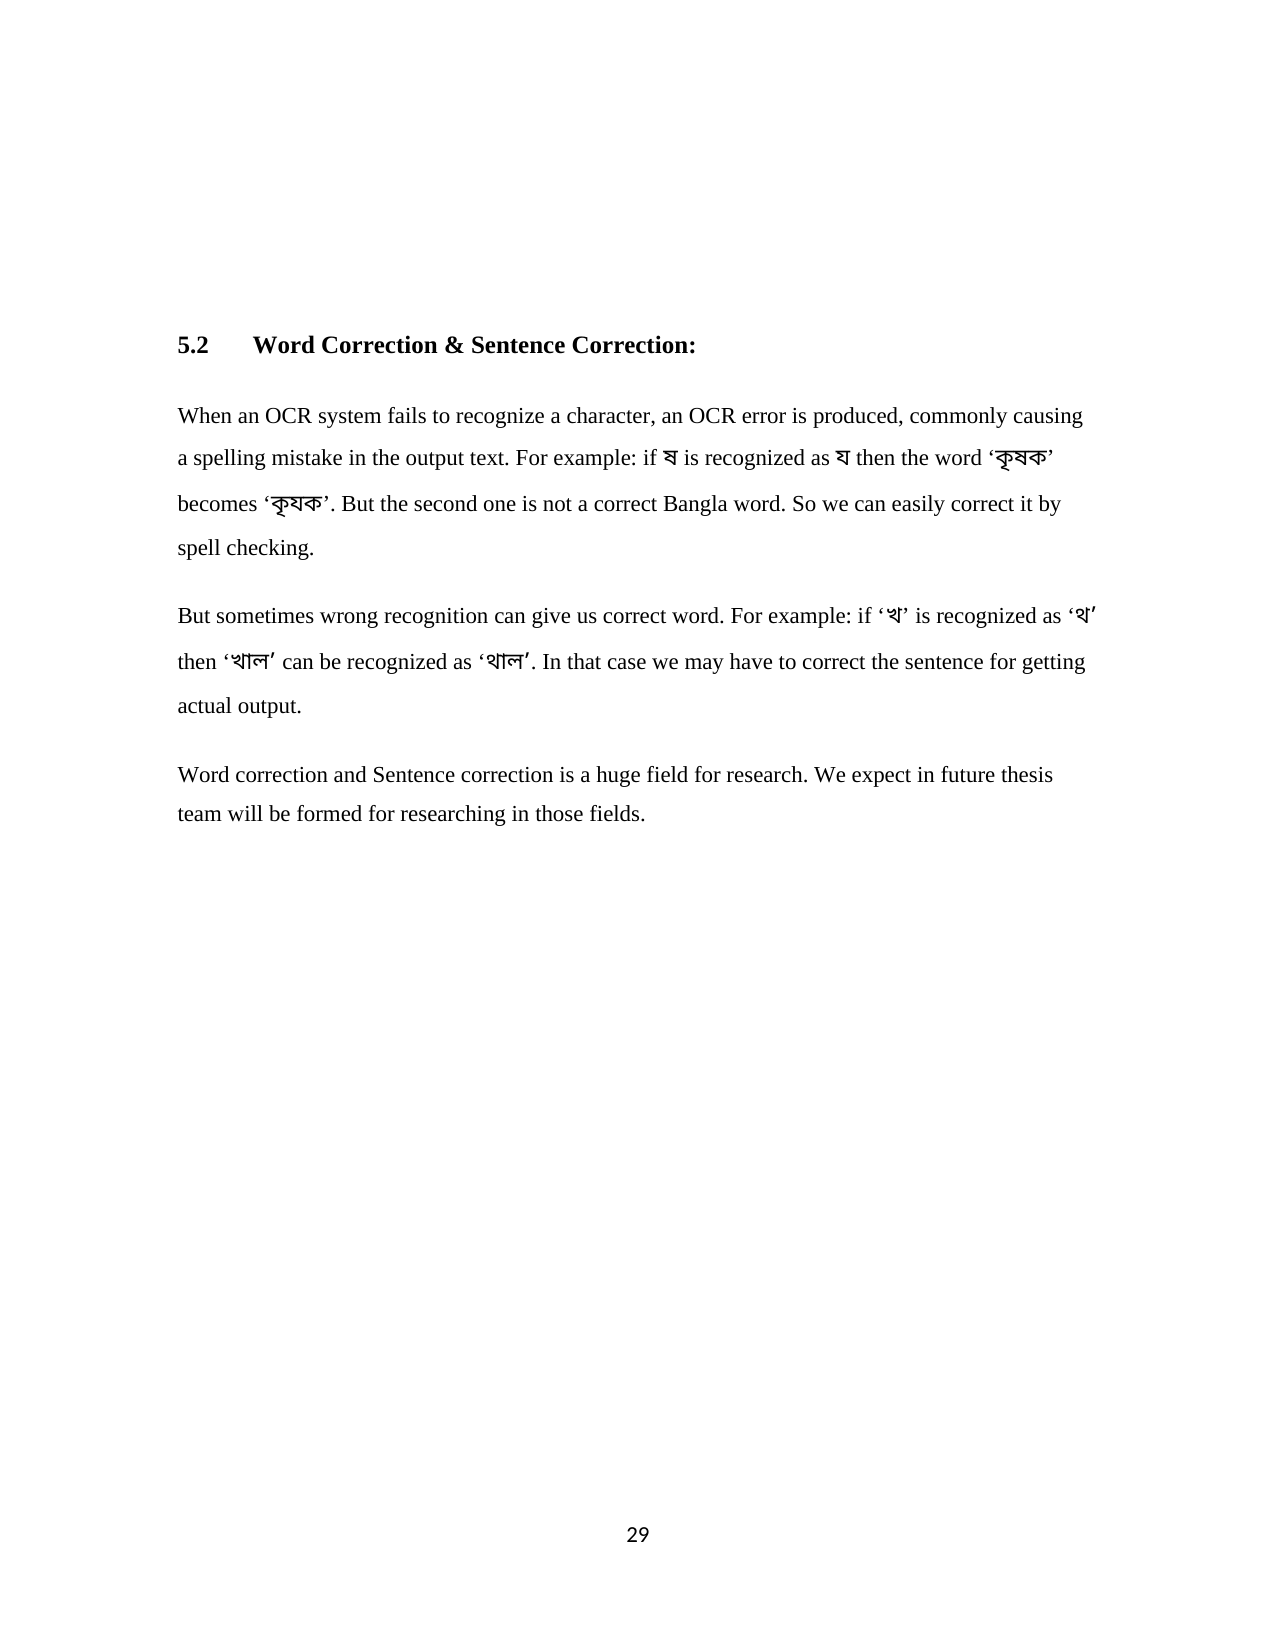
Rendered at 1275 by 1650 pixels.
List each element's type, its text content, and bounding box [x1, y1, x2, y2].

subtitle 5.2 Word Correction & Sentence Correction: [177, 330, 1098, 359]
subtitle But sometimes wrong recognition can give us correct word. For example: if ‘খ’ is recognized as ‘থ’ then ‘খাল’ can be recognized as ‘থাল’. In that case we may have to correct the sentence for getting actual output. [177, 602, 1098, 718]
subtitle Word correction and Sentence correction is a huge field for research. We expect in future thesis team will be formed for researching in those fields. [177, 761, 1098, 827]
subtitle When an OCR system fails to recognize a character, an OCR error is produced, commonly causing a spelling mistake in the output text. For example: if ষ is recognized as য then the word ‘কৃষক’ becomes ‘কৃযক’. But the second one is not a correct Bangla word. So we can easily correct it by spell checking. [177, 402, 1098, 560]
